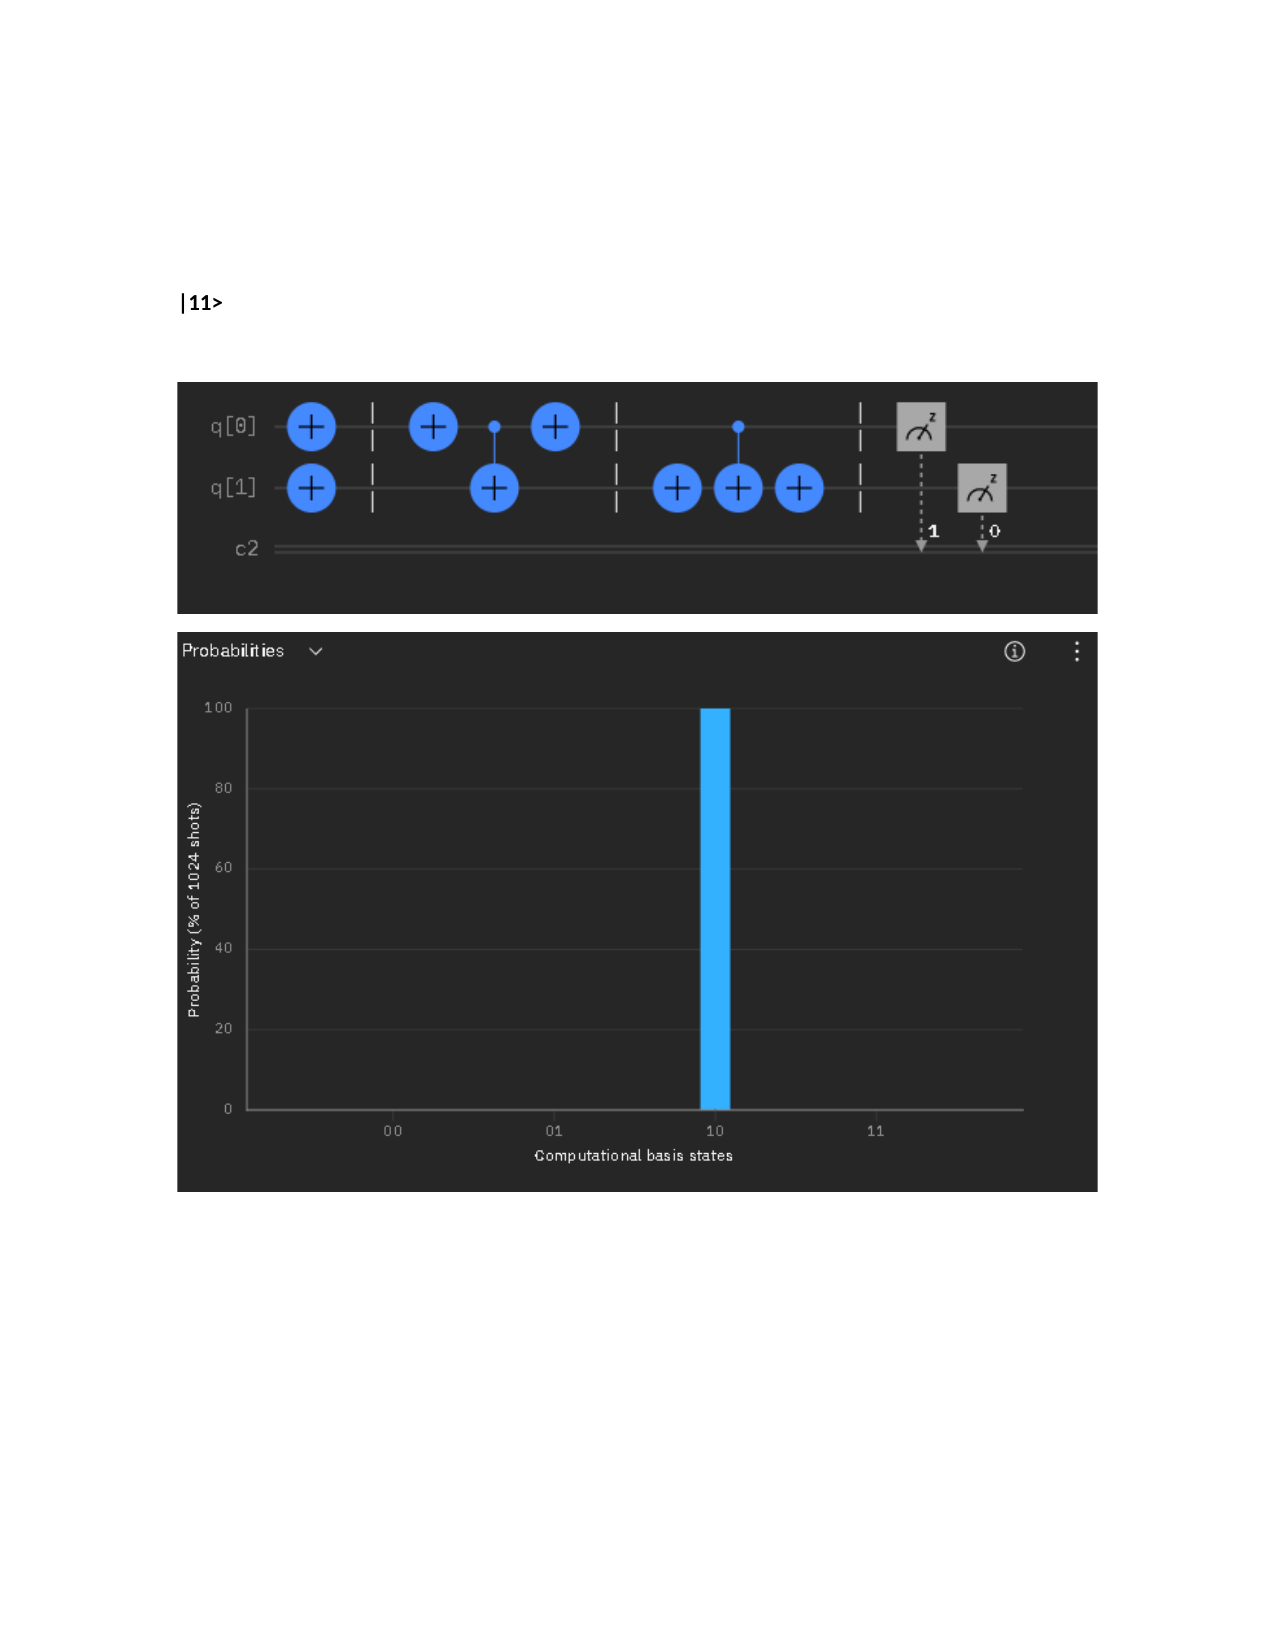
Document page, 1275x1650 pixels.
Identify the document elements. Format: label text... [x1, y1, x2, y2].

text |11> [177, 288, 1098, 316]
picture [177, 632, 1098, 1192]
picture [177, 382, 1098, 614]
